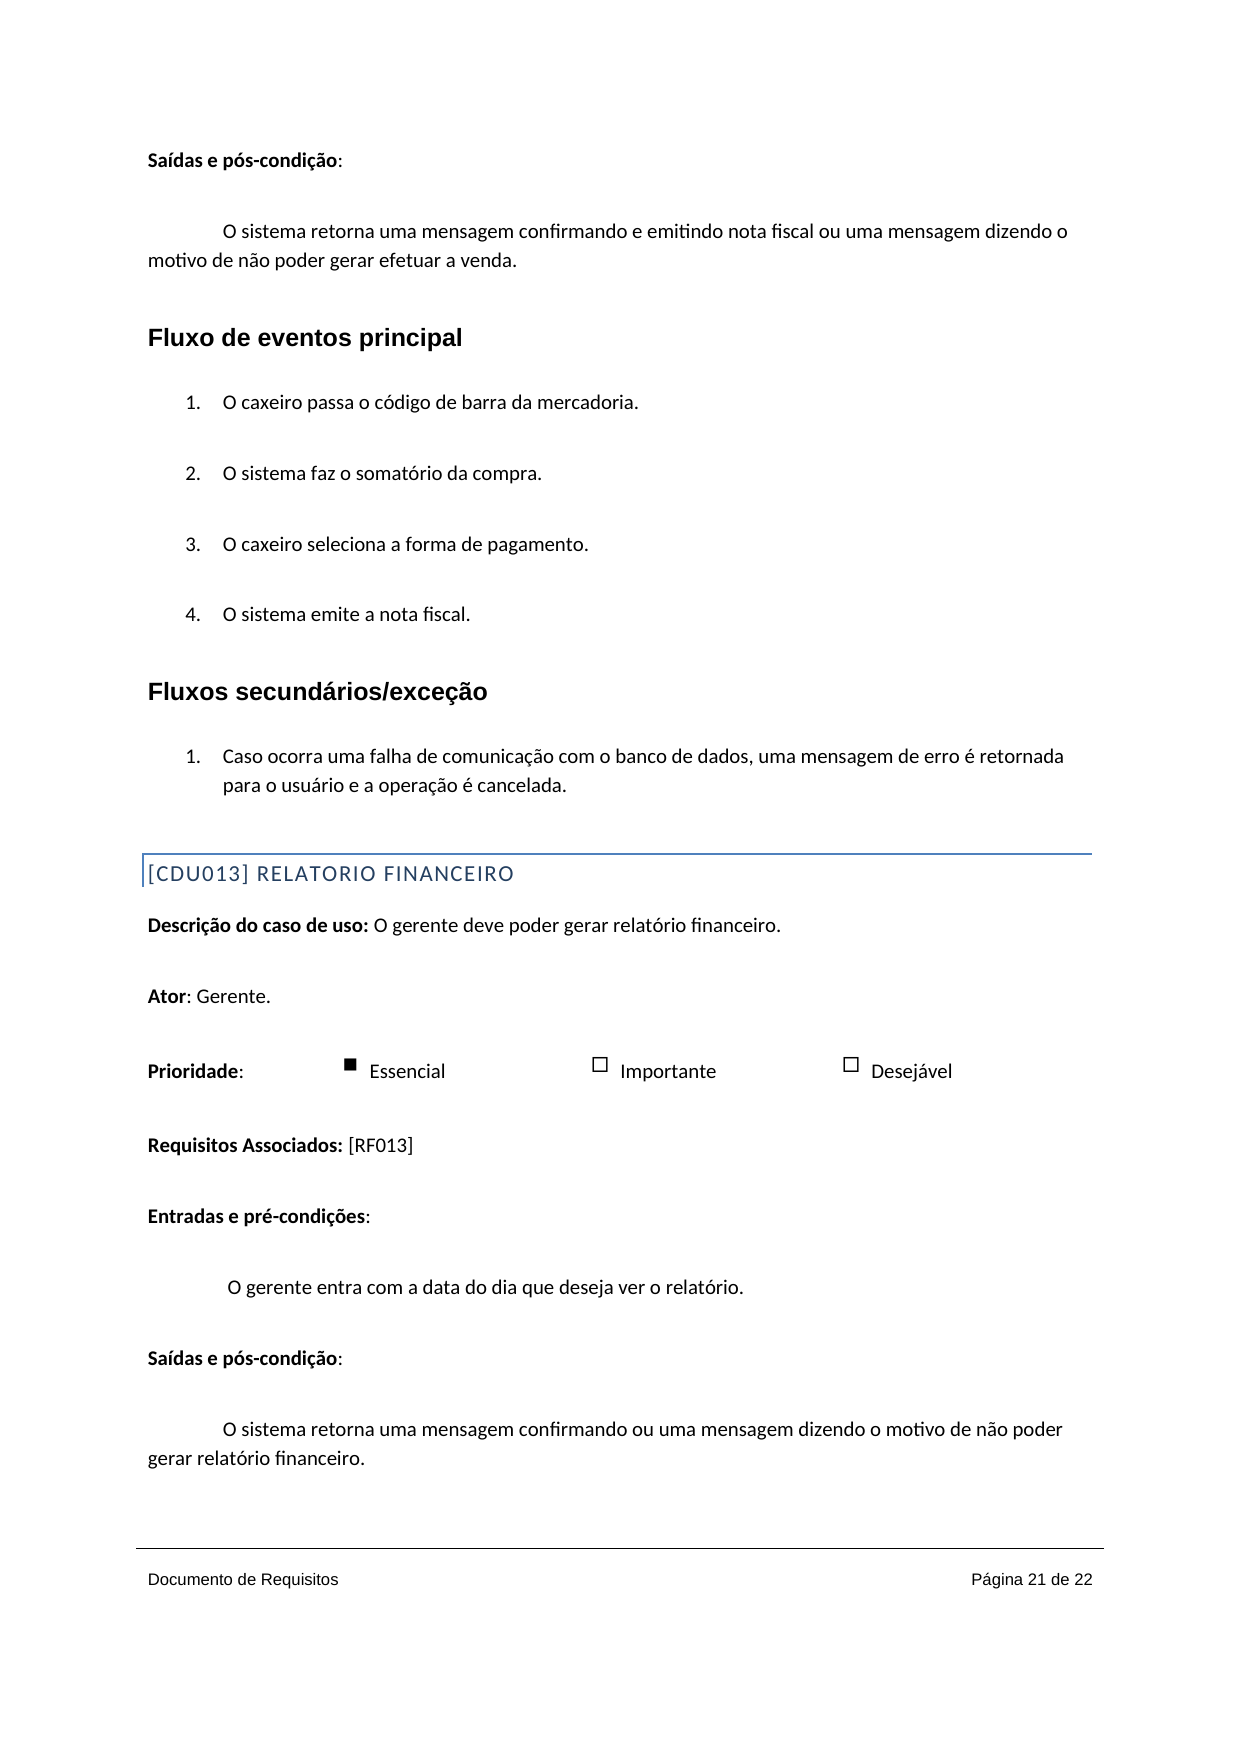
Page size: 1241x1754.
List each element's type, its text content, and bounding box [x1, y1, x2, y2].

subtitle [CDU013] Relatorio financeiro [144, 855, 1092, 887]
text O gerente entra com a data do dia que deseja ver o relatório. [148, 1274, 1092, 1300]
text Saídas e pós-condição: [148, 1345, 1092, 1371]
table_header Prioridade: [136, 1033, 325, 1112]
text O sistema retorna uma mensagem confirmando e emitindo nota fiscal ou uma mensagem dizendo o motivo de não poder gerar efetuar a venda. [148, 218, 1092, 273]
text O sistema retorna uma mensagem confirmando ou uma mensagem dizendo o motivo de não poder gerar relatório financeiro. [148, 1416, 1092, 1471]
text Requisitos Associados: [RF013] [148, 1133, 1092, 1158]
text Fluxo de eventos principal [148, 323, 1092, 351]
list O sistema emite a nota fiscal. [185, 602, 1092, 627]
text Entradas e pré-condições: [148, 1203, 1092, 1229]
table_header [325, 1033, 369, 1112]
text Fluxos secundários/exceção [148, 677, 1092, 705]
list Caso ocorra uma falha de comunicação com o banco de dados, uma mensagem de erro é retornada para o usuário e a operação é cancelada. [185, 743, 1092, 797]
list O caxeiro seleciona a forma de pagamento. [185, 531, 1092, 556]
text Ator: Gerente. [148, 983, 1092, 1008]
list O caxeiro passa o código de barra da mercadoria. [185, 389, 1092, 414]
list O sistema faz o somatório da compra. [185, 460, 1092, 485]
table_header [827, 1033, 871, 1112]
table_header [576, 1033, 620, 1112]
table_header Desejável [871, 1033, 1015, 1112]
table_header Importante [620, 1033, 827, 1112]
table_header Essencial [369, 1033, 576, 1112]
text Saídas e pós-condição: [148, 148, 1092, 173]
text Descrição do caso de uso: O gerente deve poder gerar relatório financeiro. [148, 912, 1092, 937]
